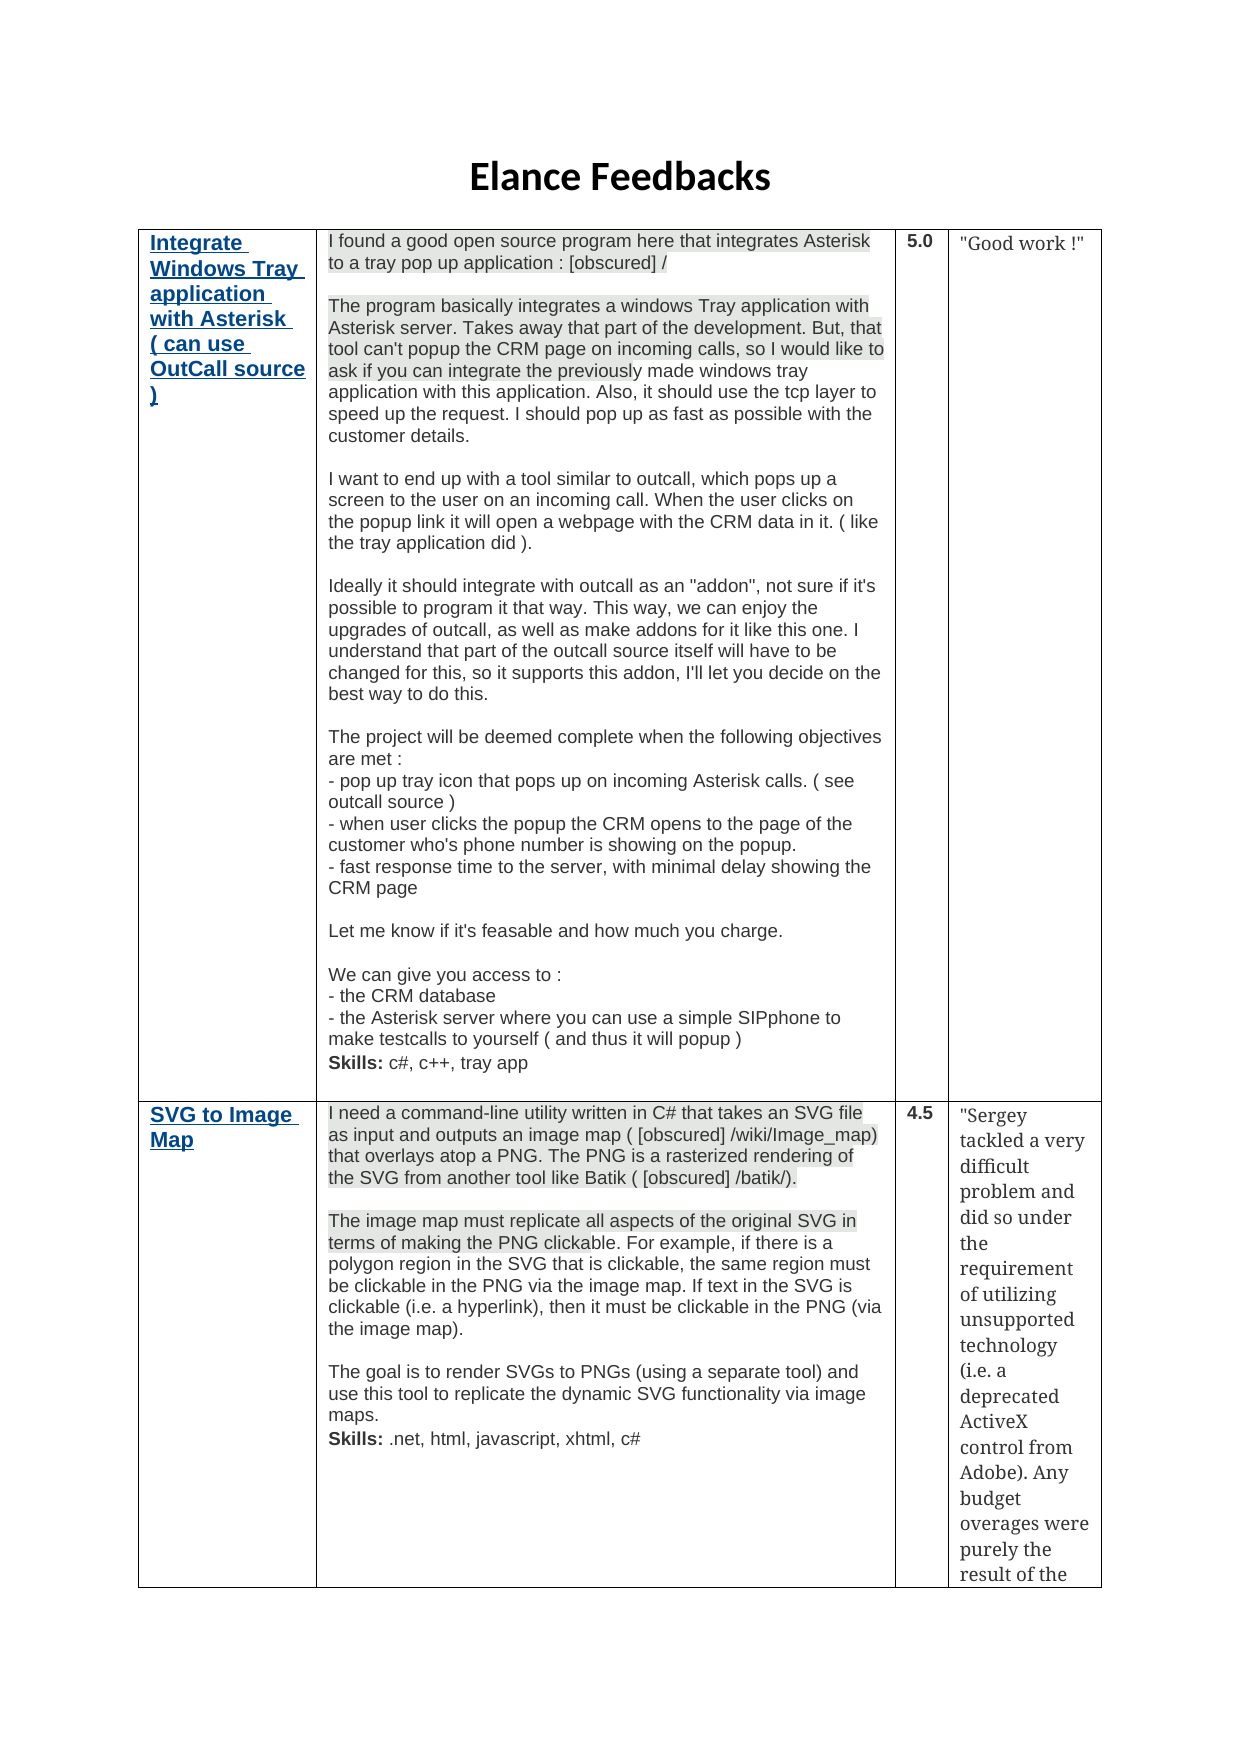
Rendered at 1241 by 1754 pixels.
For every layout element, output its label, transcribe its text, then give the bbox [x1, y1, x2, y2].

table_header I found a good open source program here that integrates Asterisk to a tray pop up application : [obscured] / The program basically integrates a windows Tray application with Asterisk server. Takes away that part of the development. But, that tool can't popup the CRM page on incoming calls, so I would like to ask if you can integrate the previously made windows tray application with this application. Also, it should use the tcp layer to speed up the request. I should pop up as fast as possible with the customer details. I want to end up with a tool similar to outcall, which pops up a screen to the user on an incoming call. When the user clicks on the popup link it will open a webpage with the CRM data in it. ( like the tray application did ). Ideally it should integrate with outcall as an "addon", not sure if it's possible to program it that way. This way, we can enjoy the upgrades of outcall, as well as make addons for it like this one. I understand that part of the outcall source itself will have to be changed for this, so it supports this addon, I'll let you decide on the best way to do this. The project will be deemed complete when the following objectives are met : - pop up tray icon that pops up on incoming Asterisk calls. ( see outcall source ) - when user clicks the popup the CRM opens to the page of the customer who's phone number is showing on the popup. - fast response time to the server, with minimal delay showing the CRM page Let me know if it's feasable and how much you charge. We can give you access to : - the CRM database - the Asterisk server where you can use a simple SIPphone to make testcalls to yourself ( and thus it will popup ) Skills: c#, c++, tray app [317, 230, 895, 1101]
table_header "Good work !" [949, 230, 1101, 1101]
table_cell SVG to Image Map [139, 1102, 316, 1587]
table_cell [317, 1102, 895, 1587]
table_header Integrate Windows Tray application with Asterisk ( can use OutCall source ) [139, 230, 316, 1101]
table_cell 4.5 [896, 1102, 948, 1587]
table_header 5.0 [896, 230, 948, 1101]
text Elance Feedbacks [150, 150, 1090, 201]
